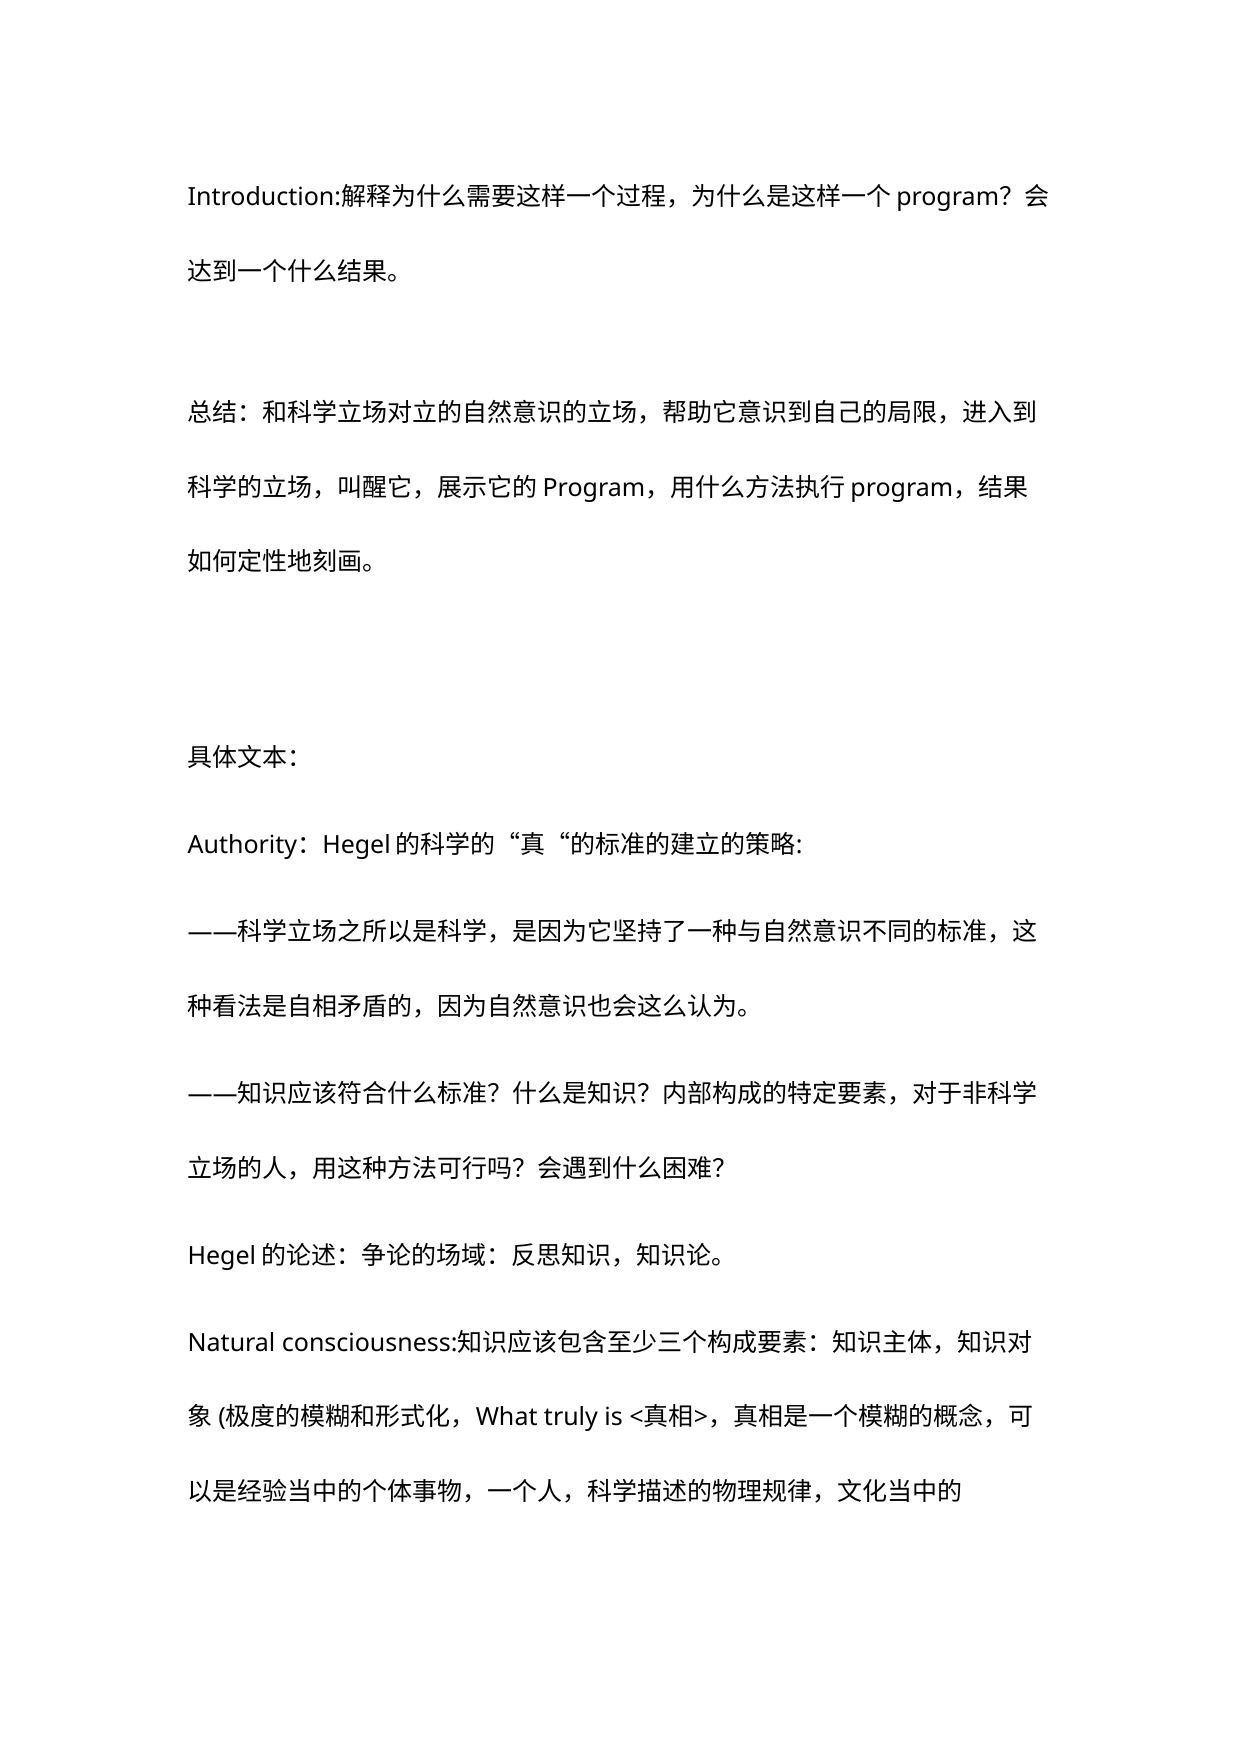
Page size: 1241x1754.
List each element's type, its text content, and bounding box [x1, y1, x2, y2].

text Authority：Hegel的科学的“真“的标准的建立的策略: [187, 810, 1053, 875]
text 总结：和科学立场对立的自然意识的立场，帮助它意识到自己的局限，进入到科学的立场，叫醒它，展示它的Program，用什么方法执行program，结果如何定性地刻画。 [187, 378, 1053, 592]
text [187, 1308, 1053, 1522]
text Introduction:解释为什么需要这样一个过程，为什么是这样一个program？会达到一个什么结果。 [187, 162, 1053, 302]
text Hegel的论述：争论的场域：反思知识，知识论。 [187, 1221, 1053, 1286]
text 具体文本： [187, 723, 1053, 788]
text ——知识应该符合什么标准？什么是知识？内部构成的特定要素，对于非科学立场的人，用这种方法可行吗？会遇到什么困难？ [187, 1059, 1053, 1199]
text ——科学立场之所以是科学，是因为它坚持了一种与自然意识不同的标准，这种看法是自相矛盾的，因为自然意识也会这么认为。 [187, 897, 1053, 1037]
